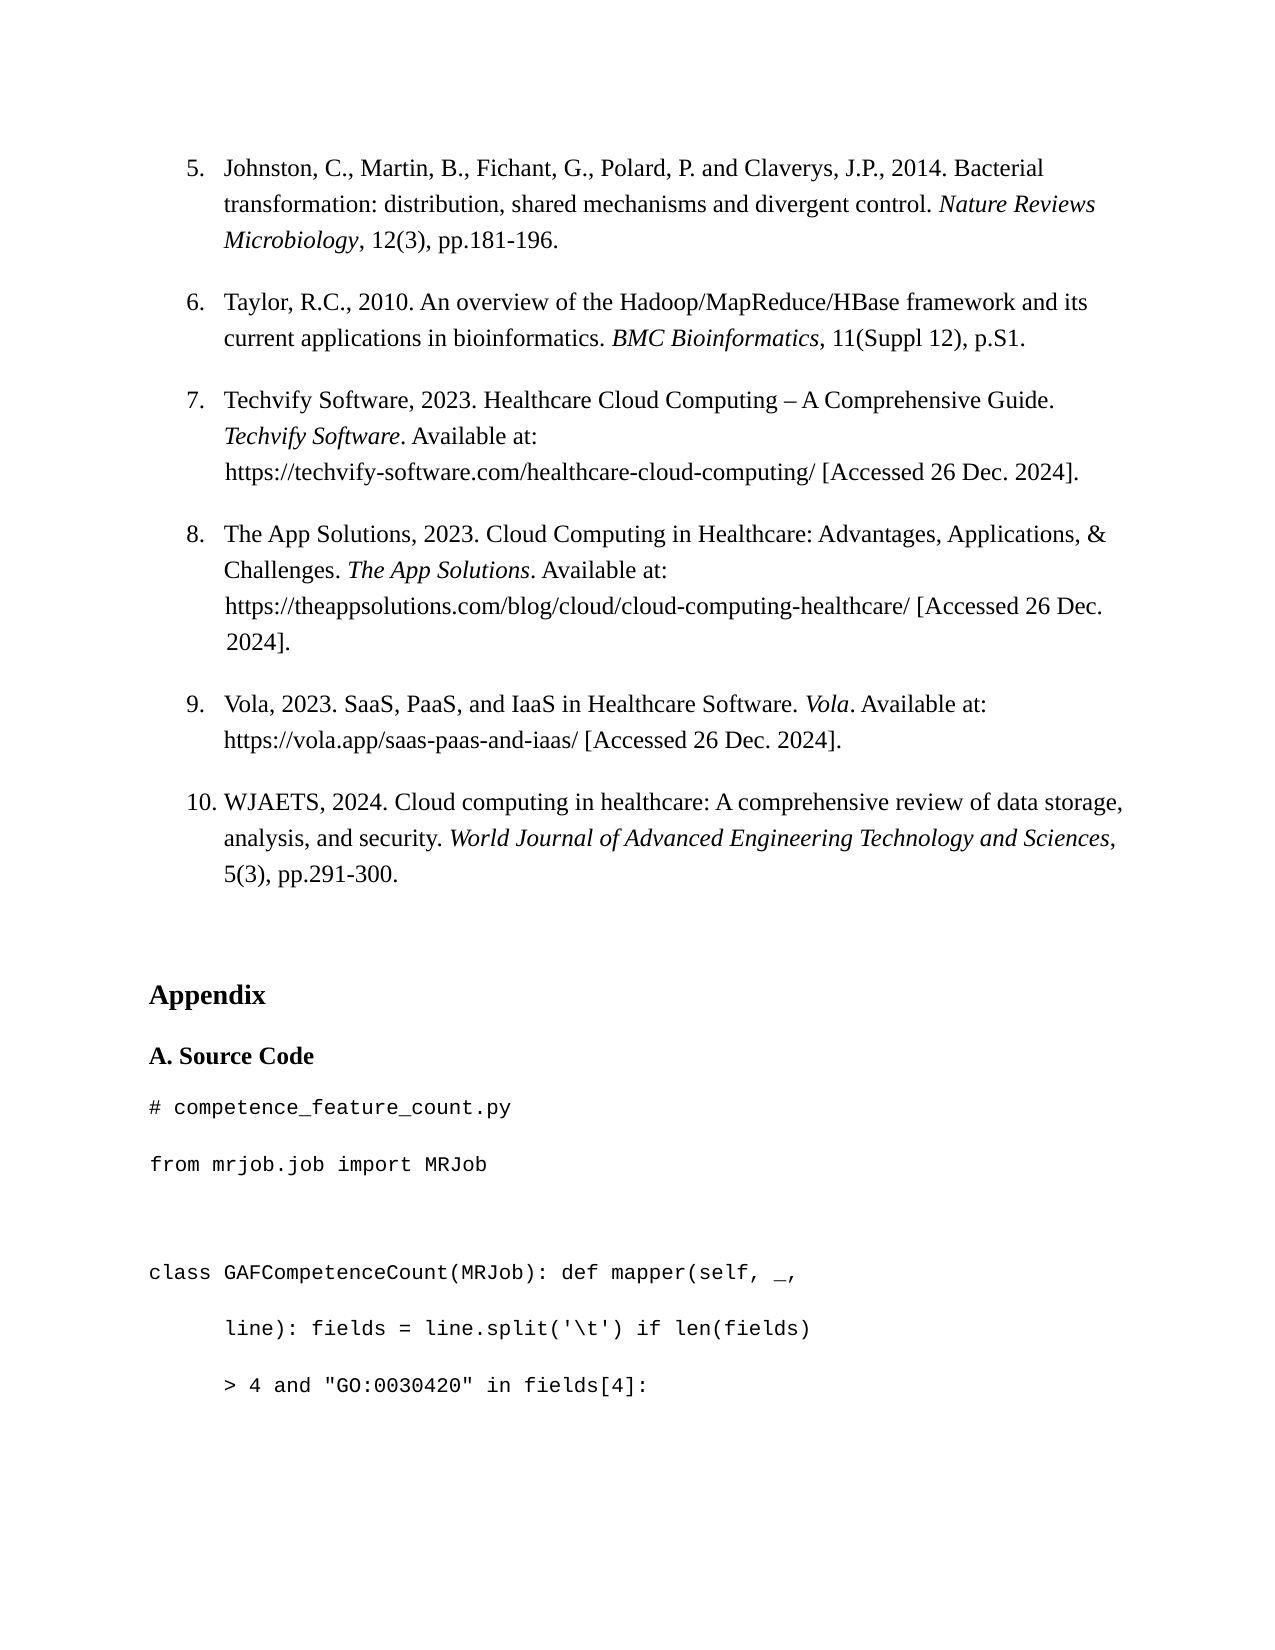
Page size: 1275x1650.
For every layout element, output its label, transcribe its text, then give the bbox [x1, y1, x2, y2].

list Vola, 2023. SaaS, PaaS, and IaaS in Healthcare Software. Vola. Available at: https://vola.app/saas-paas-and-iaas/ [Accessed 26 Dec. 2024]. [186, 689, 1123, 754]
list WJAETS, 2024. Cloud computing in healthcare: A comprehensive review of data storage, analysis, and security. World Journal of Advanced Engineering Technology and Sciences, 5(3), pp.291-300. [186, 787, 1123, 888]
list Johnston, C., Martin, B., Fichant, G., Polard, P. and Claverys, J.P., 2014. Bacterial transformation: distribution, shared mechanisms and divergent control. Nature Reviews Microbiology, 12(3), pp.181-196. [186, 153, 1123, 254]
text https://techvify-software.com/healthcare-cloud-computing/ [Accessed 26 Dec. 2024]. [225, 457, 1123, 486]
list Techvify Software, 2023. Healthcare Cloud Computing – A Comprehensive Guide. Techvify Software. Available at: [186, 385, 1123, 450]
subtitle Appendix [148, 978, 1123, 1011]
text class GAFCompetenceCount(MRJob): def mapper(self, _, line): fields = line.split('\t') if len(fields) > 4 and "GO:0030420" in fields[4]: [148, 1262, 823, 1398]
text https://theappsolutions.com/blog/cloud/cloud-computing-healthcare/ [Accessed 26 Dec. 2024]. [225, 591, 1123, 656]
list Taylor, R.C., 2010. An overview of the Hadoop/MapReduce/HBase framework and its current applications in bioinformatics. BMC Bioinformatics, 11(Suppl 12), p.S1. [186, 287, 1123, 352]
list The App Solutions, 2023. Cloud Computing in Healthcare: Advantages, Applications, & Challenges. The App Solutions. Available at: [186, 519, 1123, 584]
subtitle A. Source Code [148, 1041, 1123, 1069]
text # competence_feature_count.py from mrjob.job import MRJob [148, 1097, 553, 1177]
